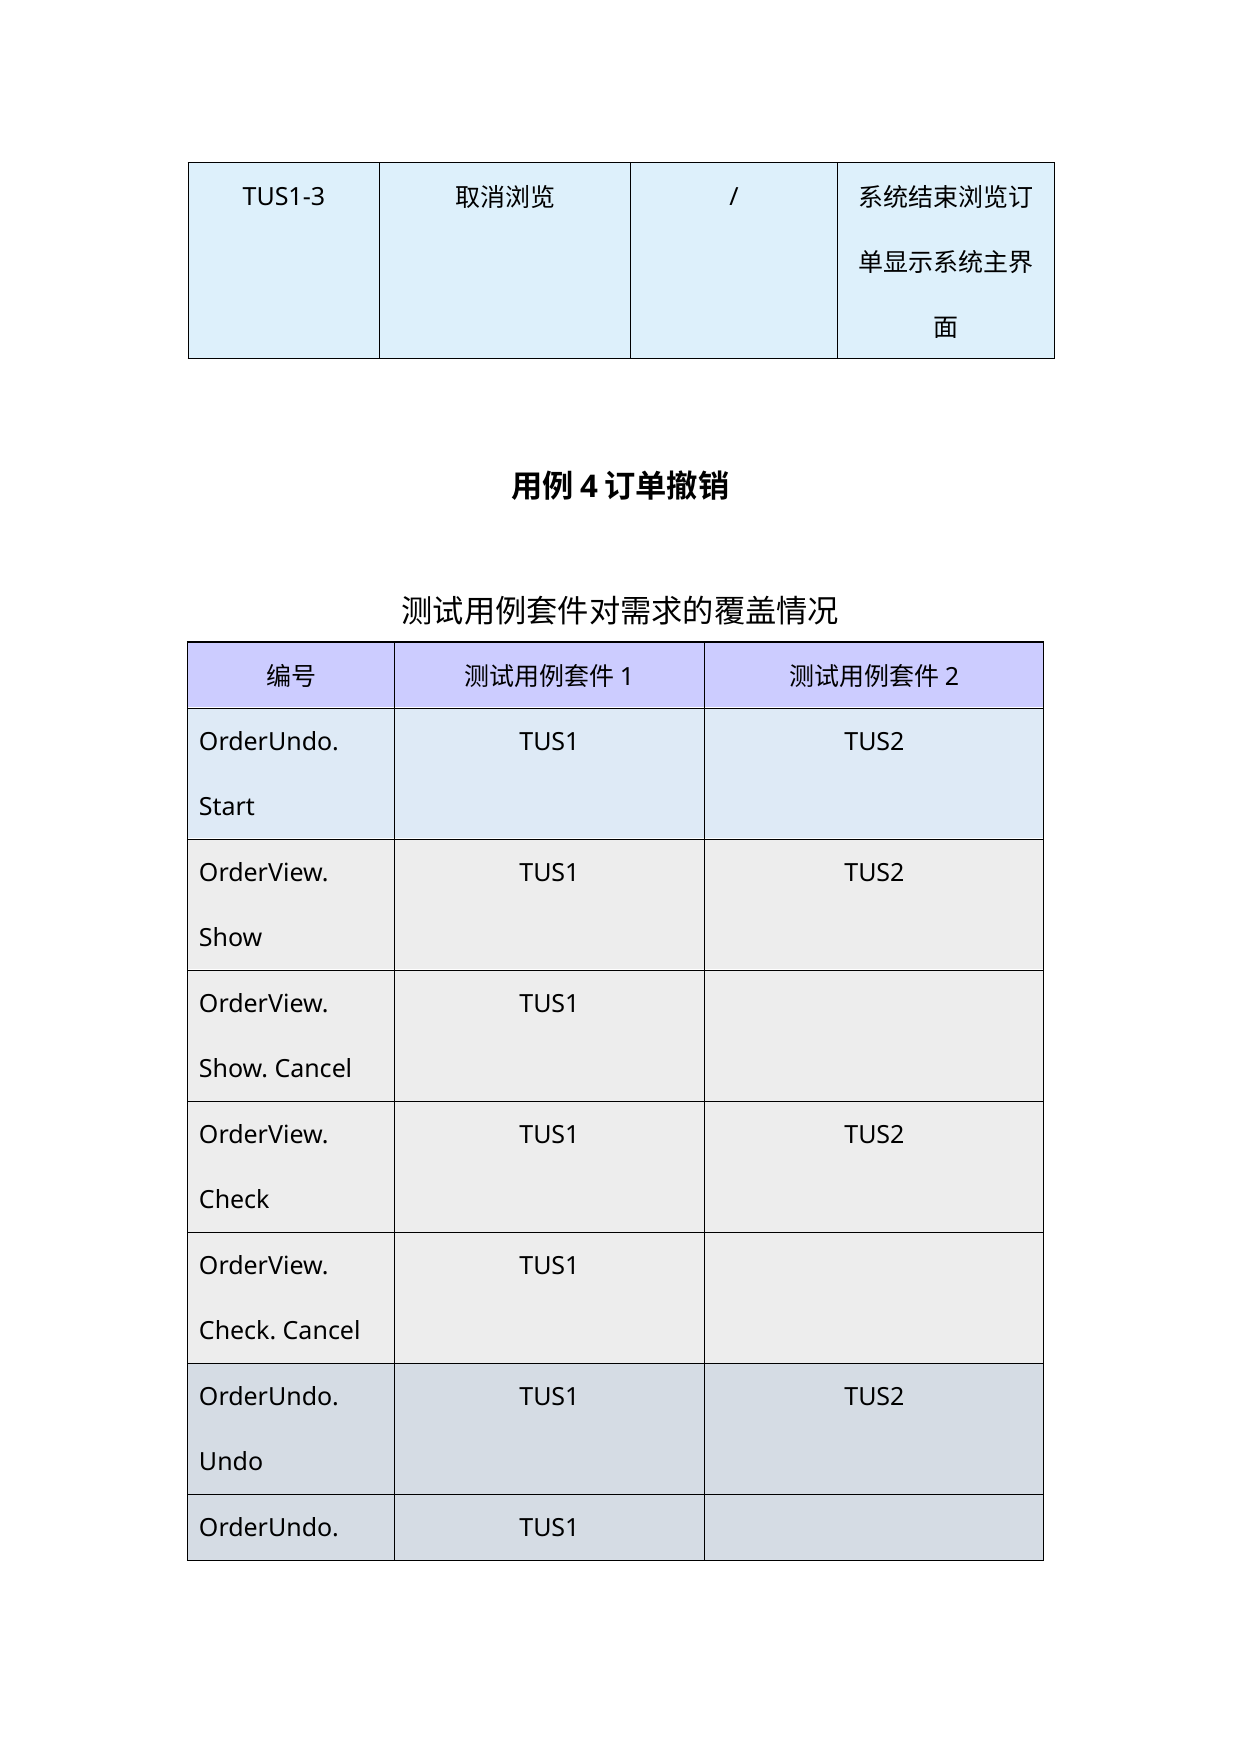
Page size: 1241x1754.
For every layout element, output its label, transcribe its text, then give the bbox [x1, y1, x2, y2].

table_cell TUS1 [395, 971, 704, 1101]
table_cell OrderUndo. Undo [188, 1364, 394, 1494]
table_cell [705, 1233, 1043, 1363]
table_cell 取消浏览 [380, 163, 630, 358]
table_cell / [631, 163, 837, 358]
table_cell TUS1 [395, 1495, 704, 1560]
table_cell TUS2 [705, 709, 1043, 838]
table_cell TUS1 [395, 709, 704, 838]
table_header 编号 [188, 643, 394, 707]
text 测试用例套件对需求的覆盖情况 [187, 576, 1053, 641]
table_cell [705, 1495, 1043, 1560]
table_cell TUS1 [395, 840, 704, 969]
table_cell OrderView. Show [188, 840, 394, 969]
table_cell TUS2 [705, 1364, 1043, 1494]
table_cell OrderView. Check. Cancel [188, 1233, 394, 1363]
table_cell TUS1 [395, 1102, 704, 1232]
table_cell OrderView. Check [188, 1102, 394, 1232]
table_cell OrderUndo. Start [188, 709, 394, 838]
table_cell OrderView. Show. Cancel [188, 971, 394, 1101]
table_header 测试用例套件1 [395, 643, 704, 707]
table_cell [705, 971, 1043, 1101]
table_cell TUS1-3 [189, 163, 379, 358]
table_cell OrderUndo. Undo. Ensure [188, 1495, 394, 1560]
table_cell 系统结束浏览订单显示系统主界面 [838, 163, 1054, 358]
table_cell TUS2 [705, 1102, 1043, 1232]
table_cell TUS1 [395, 1364, 704, 1494]
table_cell TUS1 [395, 1233, 704, 1363]
table_header 测试用例套件2 [705, 643, 1043, 707]
subtitle 用例4订单撤销 [187, 451, 1053, 516]
table_cell TUS2 [705, 840, 1043, 969]
